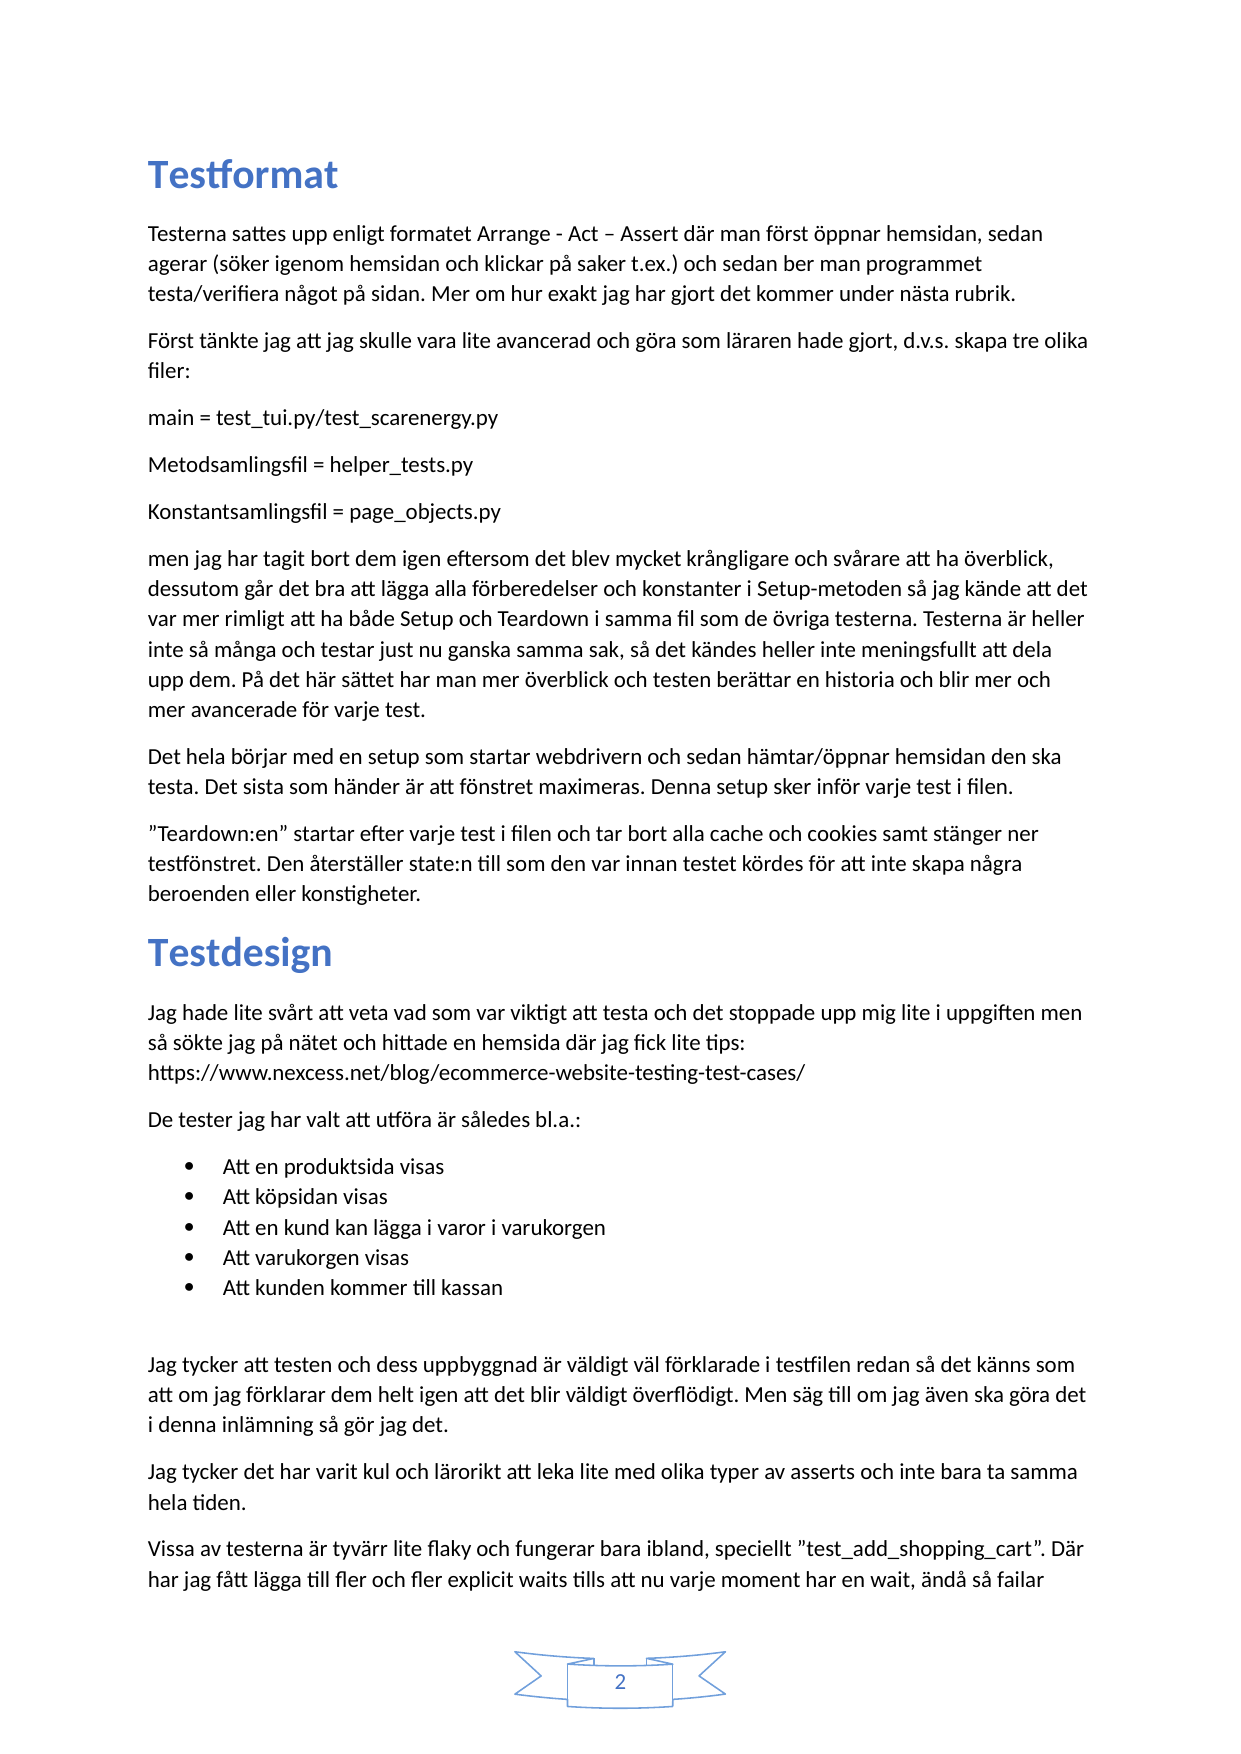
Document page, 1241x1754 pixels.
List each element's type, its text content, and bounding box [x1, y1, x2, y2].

subtitle Testdesign [148, 926, 1093, 977]
text Det hela börjar med en setup som startar webdrivern och sedan hämtar/öppnar hemsidan den ska testa. Det sista som händer är att fönstret maximeras. Denna setup sker inför varje test i filen. [148, 742, 1093, 800]
text main = test_tui.py/test_scarenergy.py [148, 403, 1093, 432]
list Att varukorgen visas [185, 1243, 1093, 1271]
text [148, 1534, 1093, 1593]
text Jag hade lite svårt att veta vad som var viktigt att testa och det stoppade upp mig lite i uppgiften men så sökte jag på nätet och hittade en hemsida där jag fick lite tips: https://www.nexcess.net/blog/ecommerce-website-testing-test-cases/ [148, 998, 1093, 1086]
text Metodsamlingsfil = helper_tests.py [148, 450, 1093, 478]
text Konstantsamlingsfil = page_objects.py [148, 497, 1093, 525]
text De tester jag har valt att utföra är således bl.a.: [148, 1105, 1093, 1133]
text Jag tycker det har varit kul och lärorikt att leka lite med olika typer av asserts och inte bara ta samma hela tiden. [148, 1457, 1093, 1516]
text men jag har tagit bort dem igen eftersom det blev mycket krångligare och svårare att ha överblick, dessutom går det bra att lägga alla förberedelser och konstanter i Setup-metoden så jag kände att det var mer rimligt att ha både Setup och Teardown i samma fil som de övriga testerna. Testerna är heller inte så många och testar just nu ganska samma sak, så det kändes heller inte meningsfullt att dela upp dem. På det här sättet har man mer överblick och testen berättar en historia och blir mer och mer avancerade för varje test. [148, 544, 1093, 723]
subtitle Testformat [148, 148, 1093, 198]
list Att en kund kan lägga i varor i varukorgen [185, 1213, 1093, 1241]
text Jag tycker att testen och dess uppbyggnad är väldigt väl förklarade i testfilen redan så det känns som att om jag förklarar dem helt igen att det blir väldigt överflödigt. Men säg till om jag även ska göra det i denna inlämning så gör jag det. [148, 1350, 1093, 1438]
list Att en produktsida visas [185, 1152, 1093, 1180]
text Först tänkte jag att jag skulle vara lite avancerad och göra som läraren hade gjort, d.v.s. skapa tre olika filer: [148, 326, 1093, 385]
list Att kunden kommer till kassan [185, 1273, 1093, 1331]
text Testerna sattes upp enligt formatet Arrange - Act – Assert där man först öppnar hemsidan, sedan agerar (söker igenom hemsidan och klickar på saker t.ex.) och sedan ber man programmet testa/verifiera något på sidan. Mer om hur exakt jag har gjort det kommer under nästa rubrik. [148, 219, 1093, 308]
list Att köpsidan visas [185, 1182, 1093, 1210]
text ”Teardown:en” startar efter varje test i filen och tar bort alla cache och cookies samt stänger ner testfönstret. Den återställer state:n till som den var innan testet kördes för att inte skapa några beroenden eller konstigheter. [148, 819, 1093, 908]
